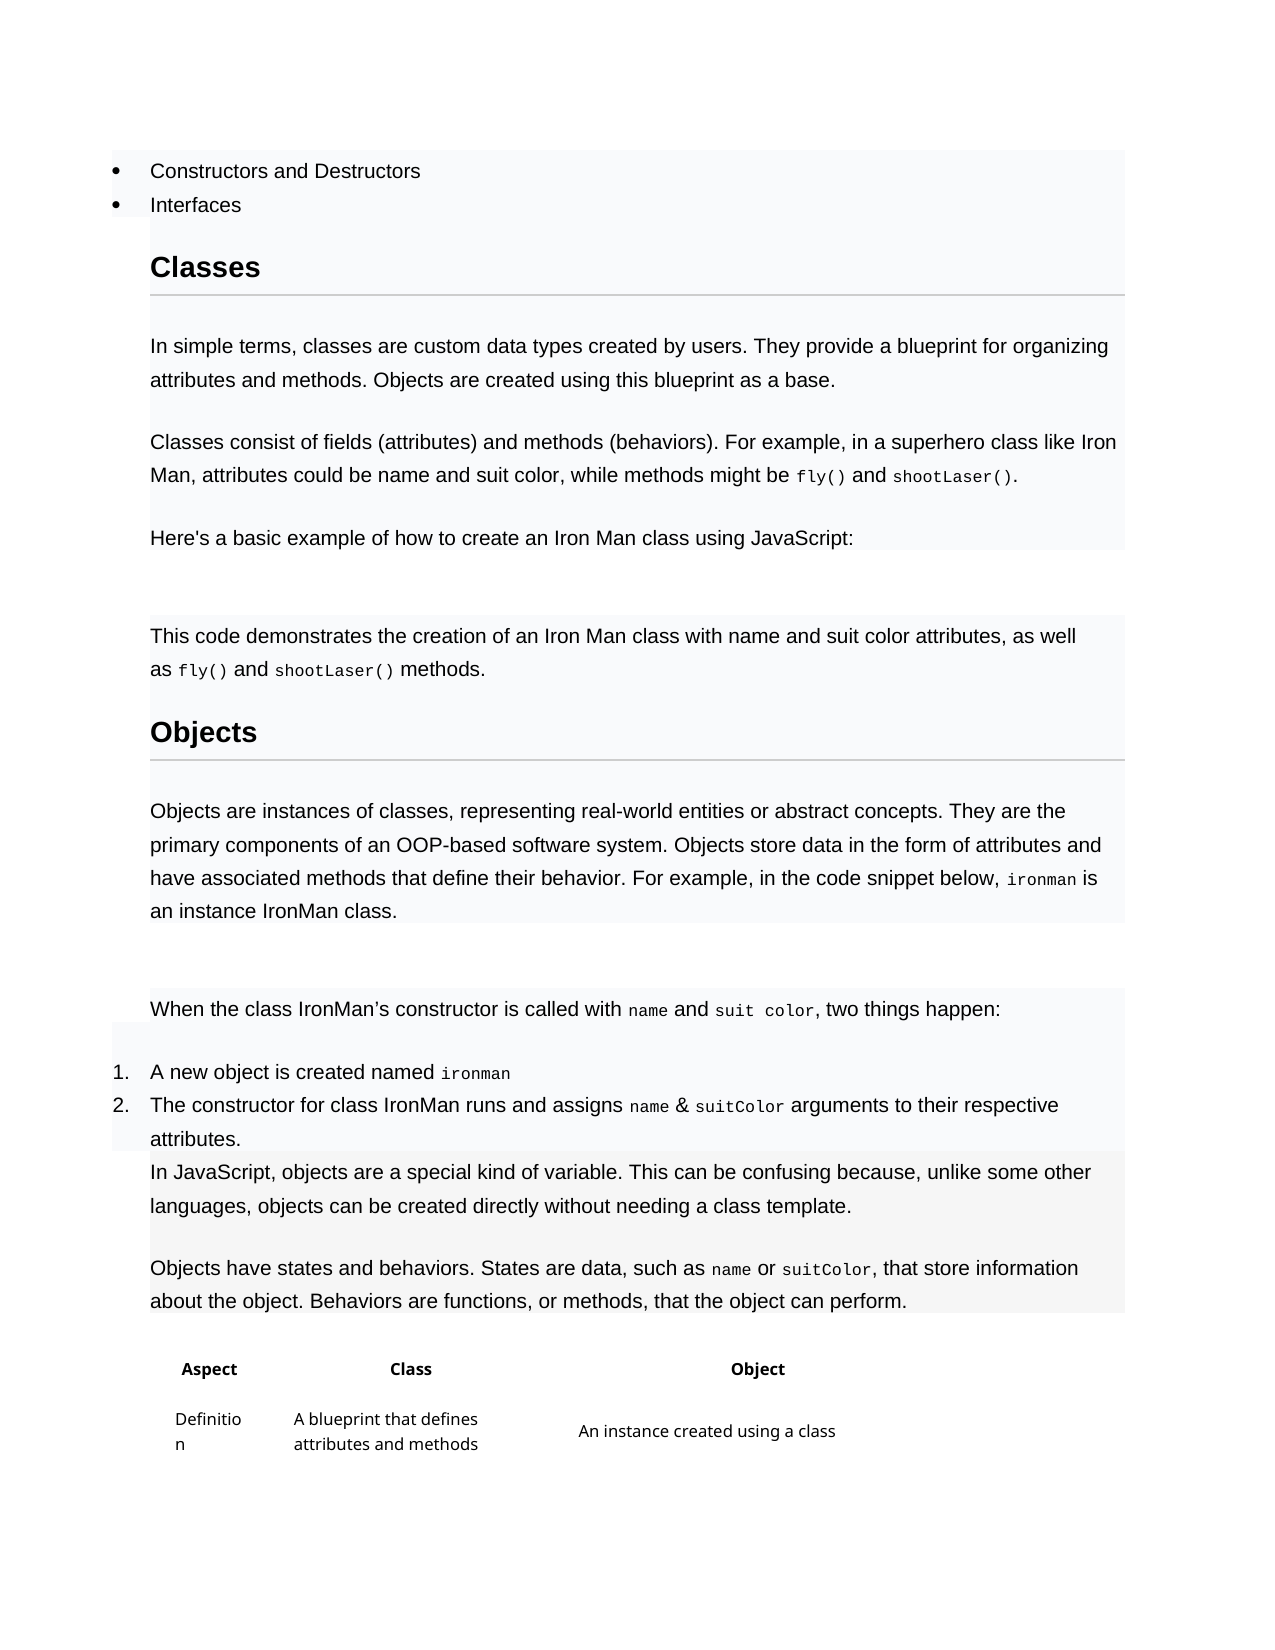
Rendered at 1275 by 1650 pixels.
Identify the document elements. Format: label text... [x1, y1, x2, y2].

table_header Object [553, 1343, 962, 1392]
text Here's a basic example of how to create an Iron Man class using JavaScript: [150, 517, 1125, 550]
table_cell An instance created using a class [553, 1393, 962, 1467]
table_cell A blueprint that defines attributes and methods [269, 1393, 553, 1467]
list A new object is created named ironman [112, 1051, 1125, 1084]
text Classes [150, 246, 1125, 294]
text Classes consist of fields (attributes) and methods (behaviors). For example, in a superhero class like Iron Man, attributes could be name and suit color, while methods might be fly() and shootLaser(). [150, 421, 1125, 487]
text Objects have states and behaviors. States are data, such as name or suitColor, that store information about the object. Behaviors are functions, or methods, that the object can perform. [150, 1247, 1125, 1313]
table_cell Definition [150, 1393, 268, 1467]
text Objects [150, 711, 1125, 759]
list Constructors and Destructors [112, 150, 1125, 183]
text In simple terms, classes are custom data types created by users. They provide a blueprint for organizing attributes and methods. Objects are created using this blueprint as a base. [150, 325, 1125, 392]
table_header Class [269, 1343, 553, 1392]
text In JavaScript, objects are a special kind of variable. This can be confusing because, unlike some other languages, objects can be created directly without needing a class template. [150, 1151, 1125, 1217]
list Interfaces [112, 183, 1125, 217]
list The constructor for class IronMan runs and assigns name & suitColor arguments to their respective attributes. [112, 1084, 1125, 1151]
text This code demonstrates the creation of an Iron Man class with name and suit color attributes, as well as fly() and shootLaser() methods. [150, 615, 1125, 682]
table_header Aspect [150, 1343, 268, 1392]
text When the class IronMan’s constructor is called with name and suit color, two things happen: [150, 988, 1125, 1022]
text Objects are instances of classes, representing real-world entities or abstract concepts. They are the primary components of an OOP-based software system. Objects store data in the form of attributes and have associated methods that define their behavior. For example, in the code snippet below, ironman is an instance IronMan class. [150, 790, 1125, 923]
